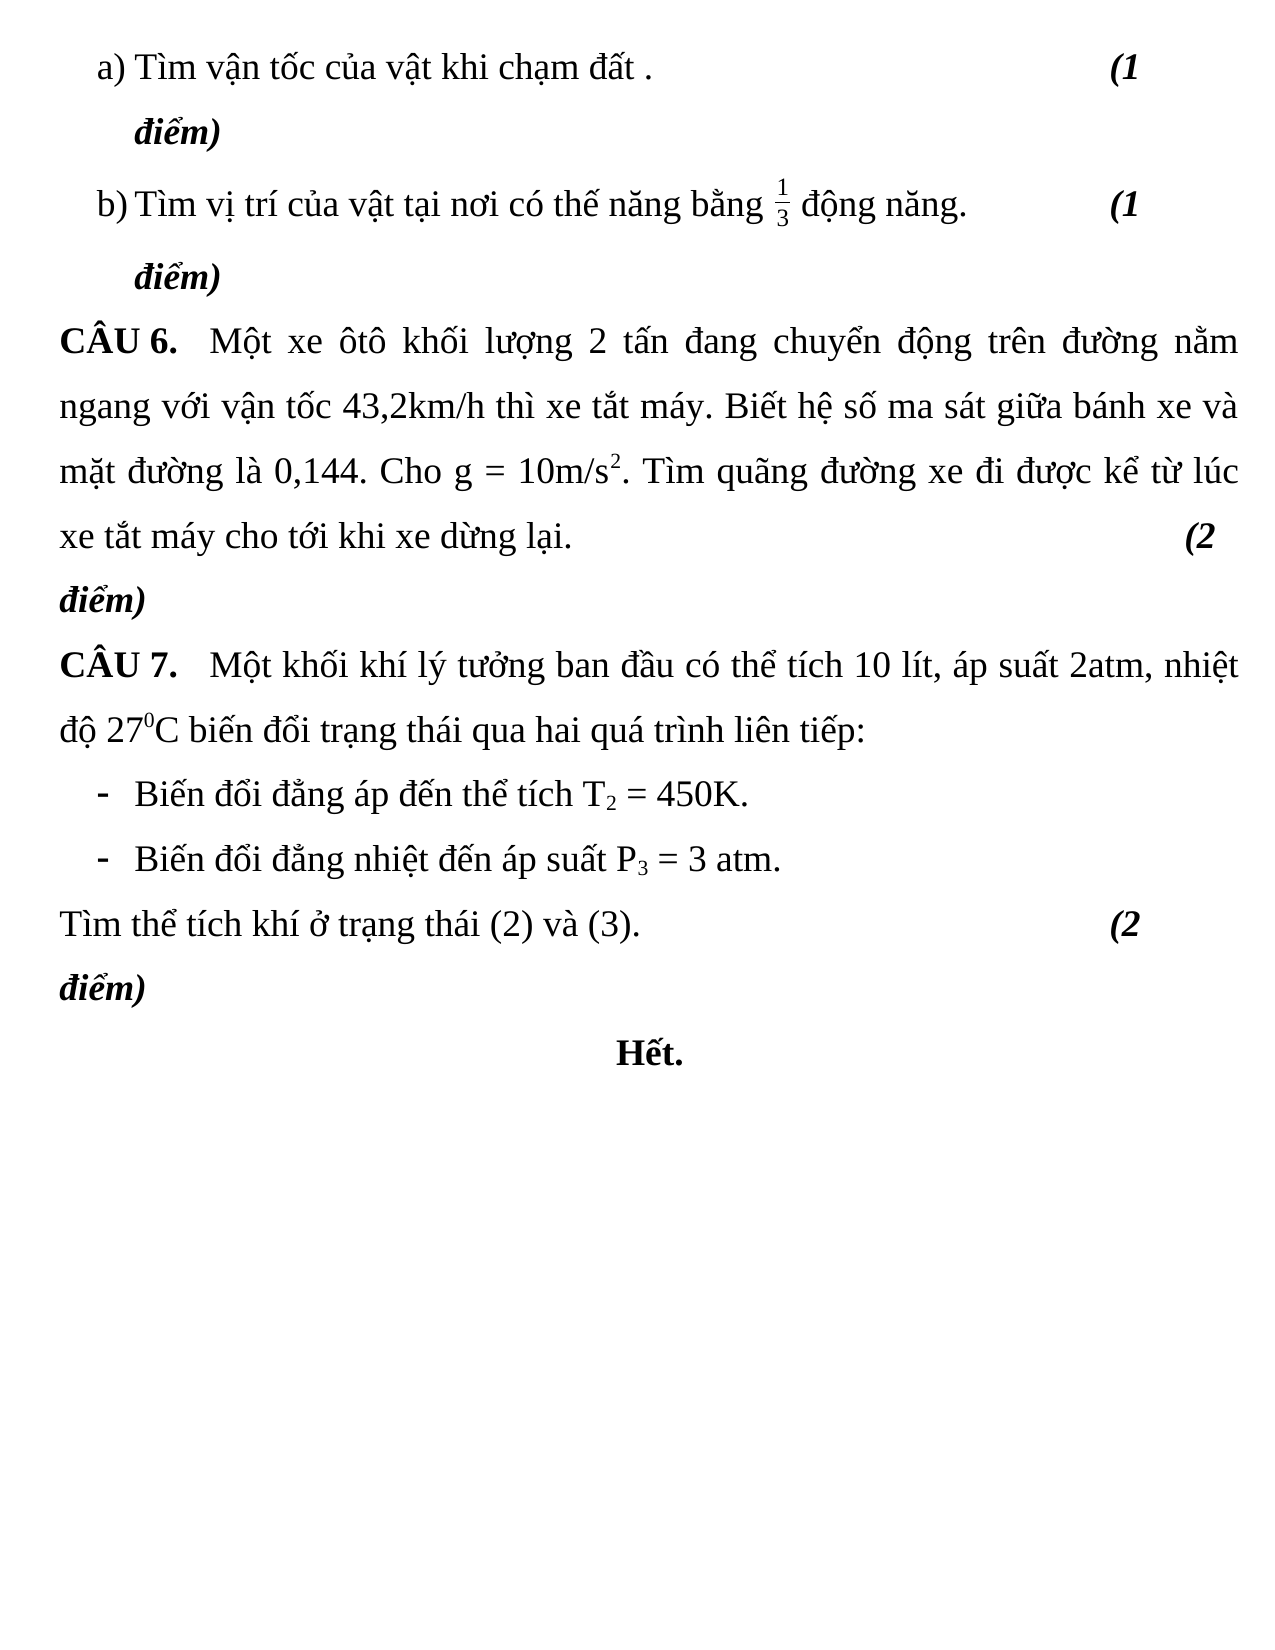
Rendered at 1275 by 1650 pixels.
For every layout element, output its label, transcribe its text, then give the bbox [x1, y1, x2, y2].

list Hết. [59, 1031, 1240, 1074]
list Biến đổi đẳng nhiệt đến áp suất P3 = 3 atm. [97, 836, 1240, 879]
list Tìm thể tích khí ở trạng thái (2) và (3). (2 điểm) [59, 901, 1240, 1009]
list Một khối khí lý tưởng ban đầu có thể tích 10 lít, áp suất 2atm, nhiệt độ 270C biến đổi trạng thái qua hai quá trình liên tiếp: [59, 642, 1240, 750]
list Biến đổi đẳng áp đến thể tích T2 = 450K. [97, 772, 1240, 815]
list Tìm vị trí của vật tại nơi có thế năng bằng động năng. (1 điểm) [97, 174, 1240, 297]
list Tìm vận tốc của vật khi chạm đất . (1 điểm) [97, 44, 1240, 152]
list Một xe ôtô khối lượng 2 tấn đang chuyển động trên đường nằm ngang với vận tốc 43,2km/h thì xe tắt máy. Biết hệ số ma sát giữa bánh xe và mặt đường là 0,144. Cho g = 10m/s2. Tìm quãng đường xe đi được kể từ lúc xe tắt máy cho tới khi xe dừng lại. (2 điểm) [59, 319, 1240, 621]
